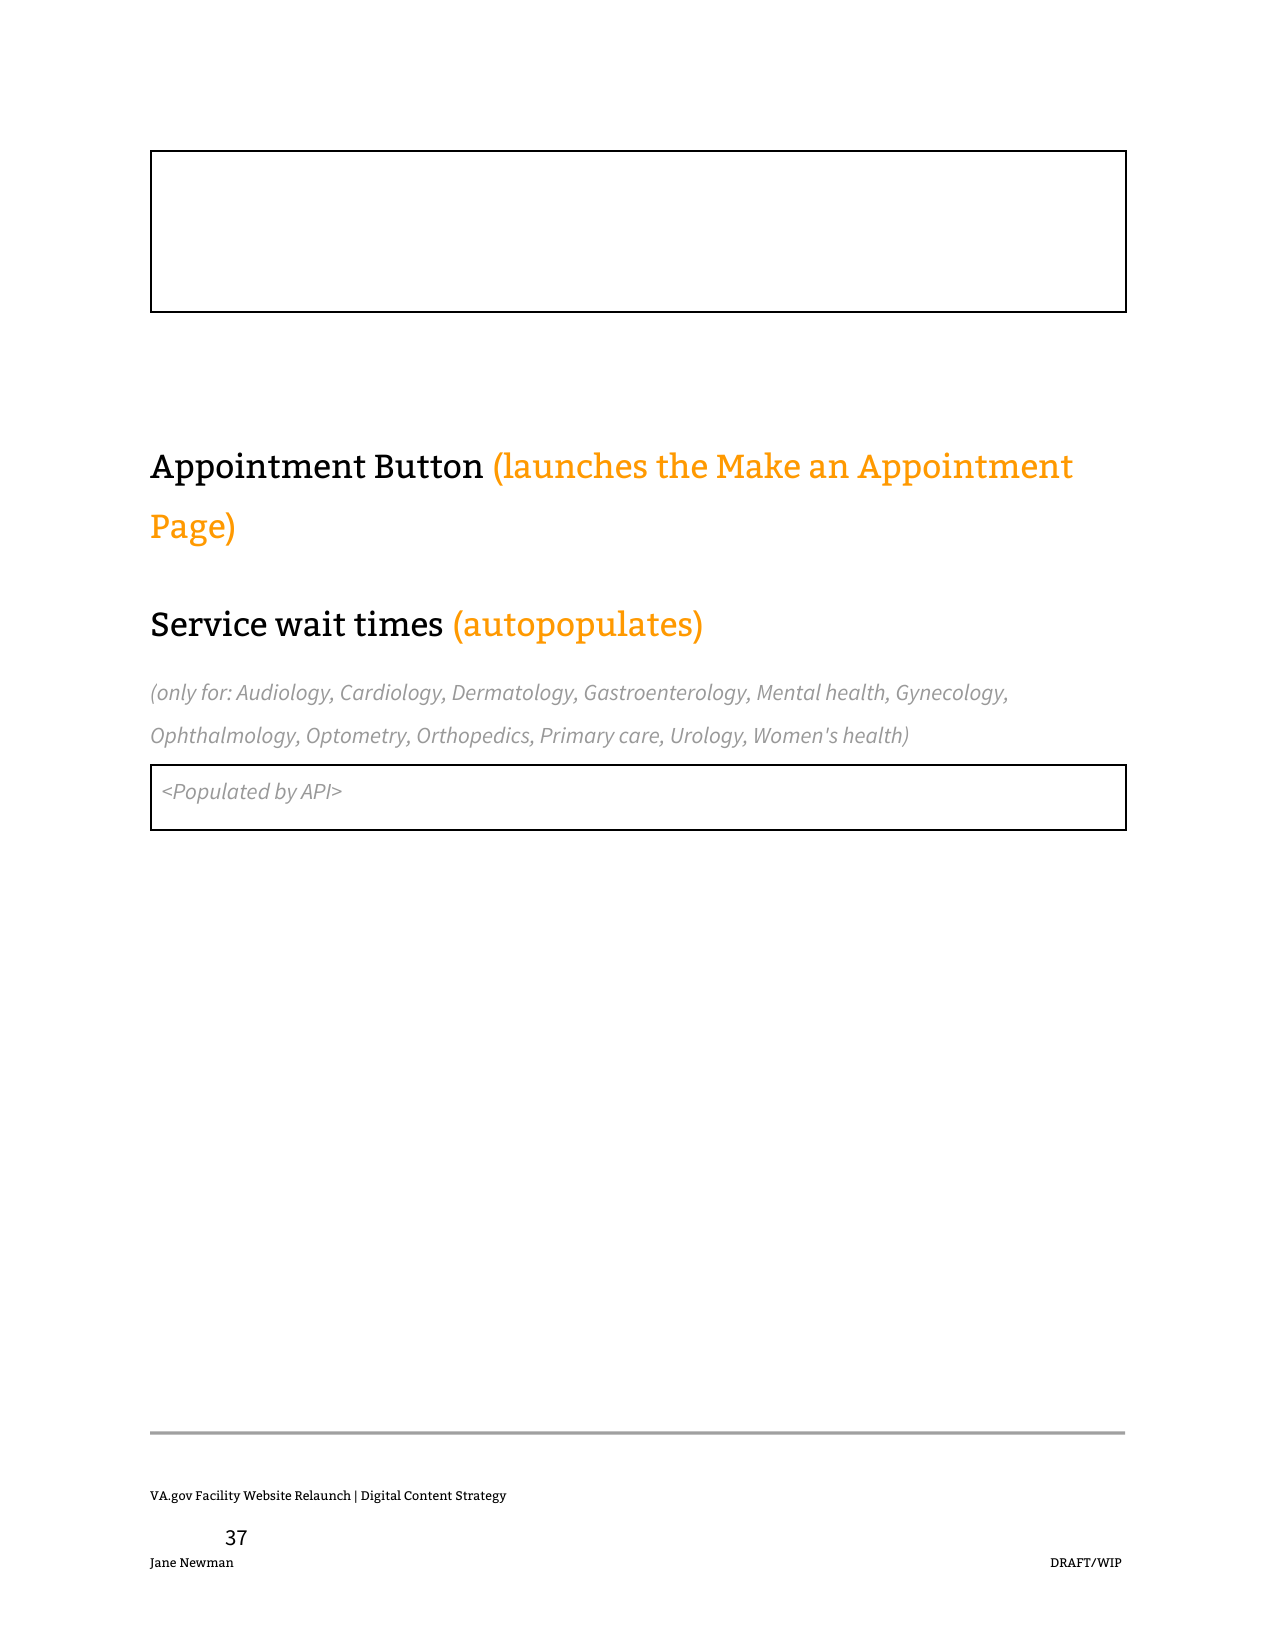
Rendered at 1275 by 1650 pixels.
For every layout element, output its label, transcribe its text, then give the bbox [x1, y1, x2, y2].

text (only for: Audiology, Cardiology, Dermatology, Gastroenterology, Mental health, Gynecology, Ophthalmology, Optometry, Orthopedics, Primary care, Urology, Women's health) [150, 678, 1125, 750]
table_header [152, 152, 1125, 311]
subtitle Service wait times (autopopulates) [150, 605, 1125, 645]
subtitle Appointment Button (launches the Make an Appointment Page) [150, 448, 1125, 548]
table_header <Populated by API> [152, 766, 1125, 829]
